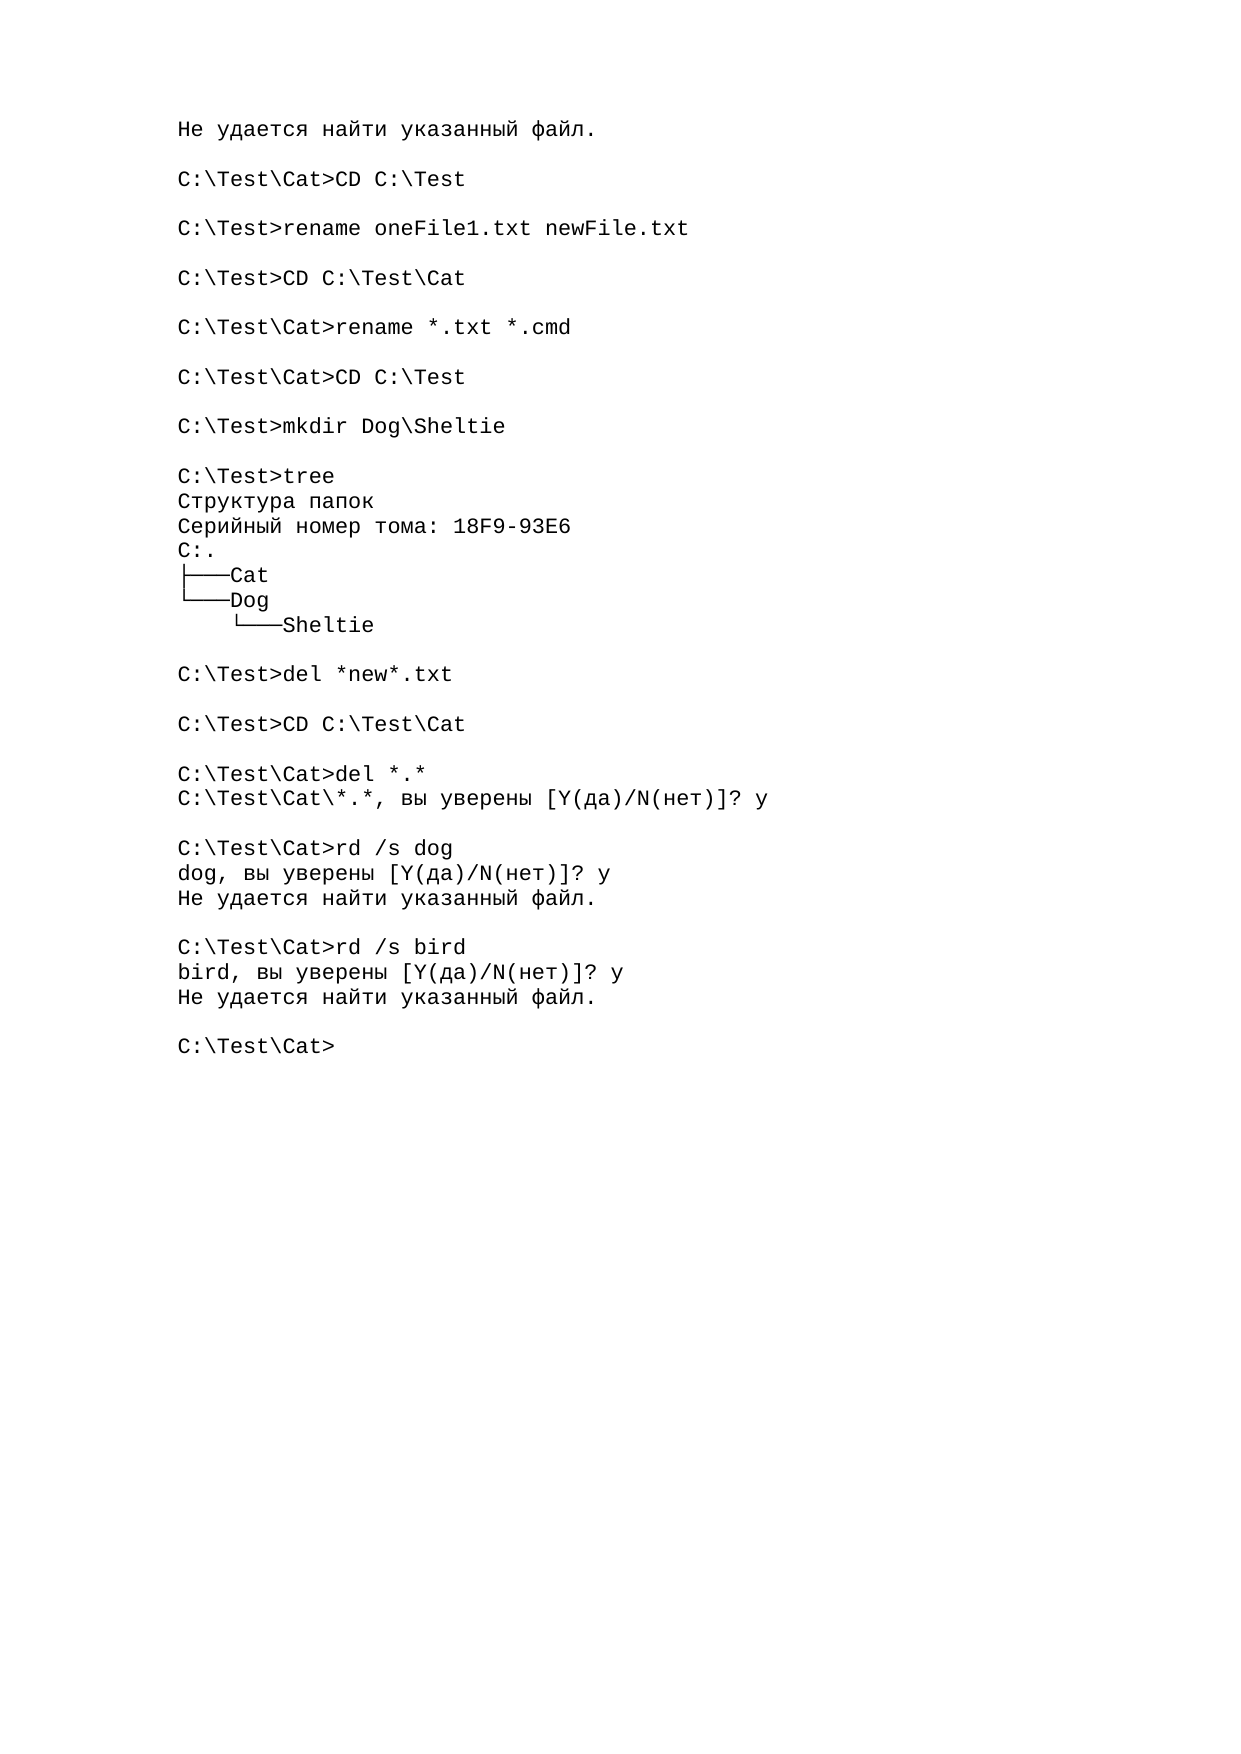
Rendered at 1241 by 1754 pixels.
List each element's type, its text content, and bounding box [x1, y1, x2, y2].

text C:\Test\Cat>del *.* [177, 763, 1152, 787]
text C:. [177, 539, 1152, 564]
text C:\Test\Cat>rd /s bird [177, 936, 1152, 961]
text Серийный номер тома: 18F9-93E6 [177, 515, 1152, 539]
text C:\Test>tree [177, 465, 1152, 490]
text C:\Test\Cat>CD C:\Test [177, 168, 1152, 192]
text C:\Test\Cat\*.*, вы уверены [Y(да)/N(нет)]? y [177, 787, 1152, 812]
text Не удается найти указанный файл. [177, 986, 1152, 1011]
text C:\Test>mkdir Dog\Sheltie [177, 416, 1152, 440]
text C:\Test>del *new*.txt [177, 663, 1152, 688]
text bird, вы уверены [Y(да)/N(нет)]? y [177, 961, 1152, 986]
text C:\Test>rename oneFile1.txt newFile.txt [177, 217, 1152, 242]
text C:\Test\Cat>rename *.txt *.cmd [177, 316, 1152, 341]
text Не удается найти указанный файл. [177, 887, 1152, 911]
text C:\Test>CD C:\Test\Cat [177, 713, 1152, 738]
text └───Sheltie [177, 614, 1152, 639]
text C:\Test>CD C:\Test\Cat [177, 267, 1152, 292]
text C:\Test\Cat>rd /s dog [177, 837, 1152, 862]
text Не удается найти указанный файл. [177, 118, 1152, 143]
text └───Dog [177, 589, 1152, 614]
text Структура папок [177, 490, 1152, 515]
text ├───Cat [184, 564, 1152, 589]
text dog, вы уверены [Y(да)/N(нет)]? y [177, 862, 1152, 887]
text C:\Test\Cat>CD C:\Test [177, 366, 1152, 391]
text C:\Test\Cat> [177, 1035, 1152, 1060]
